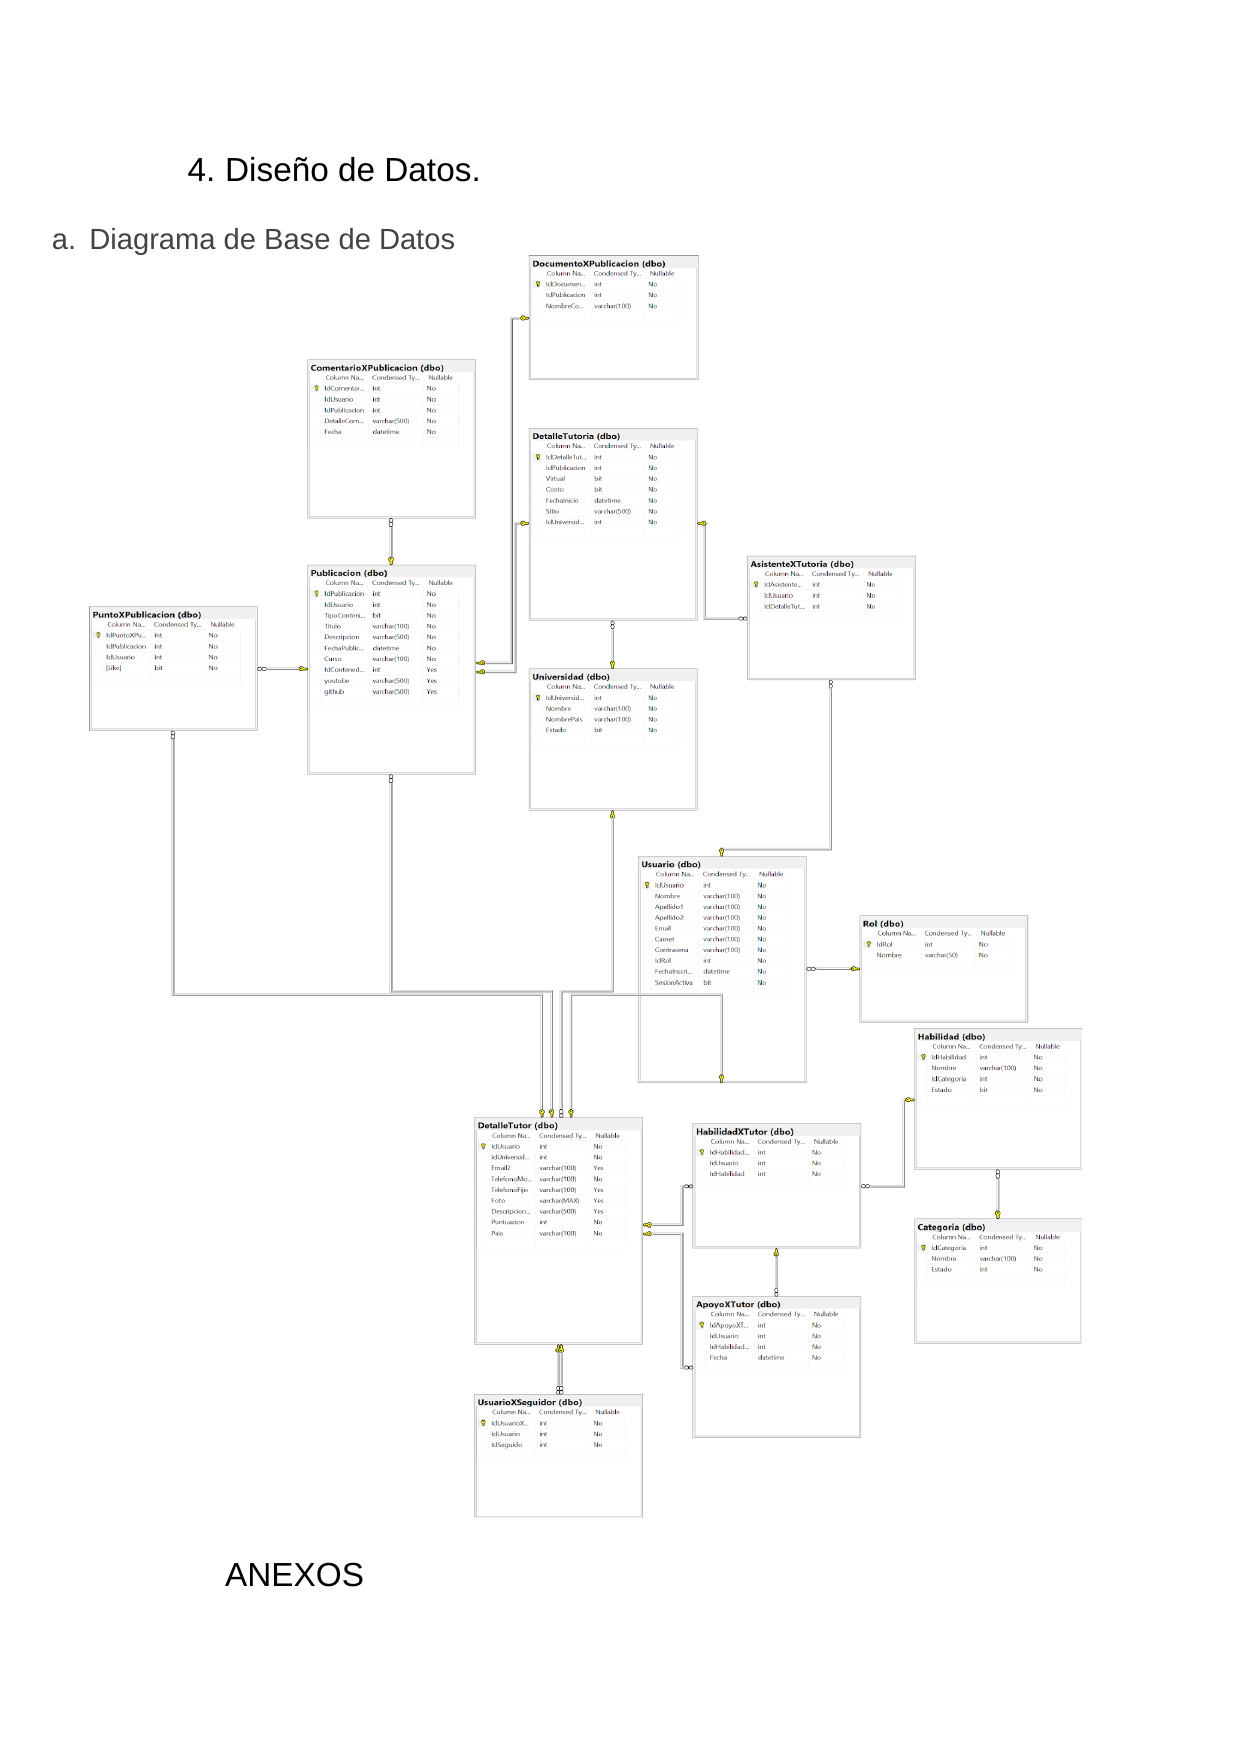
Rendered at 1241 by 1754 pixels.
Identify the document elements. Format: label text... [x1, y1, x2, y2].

subtitle Diseño de Datos. [187, 150, 1090, 188]
picture [89, 255, 1082, 1518]
subtitle ANEXOS [225, 1555, 1090, 1594]
